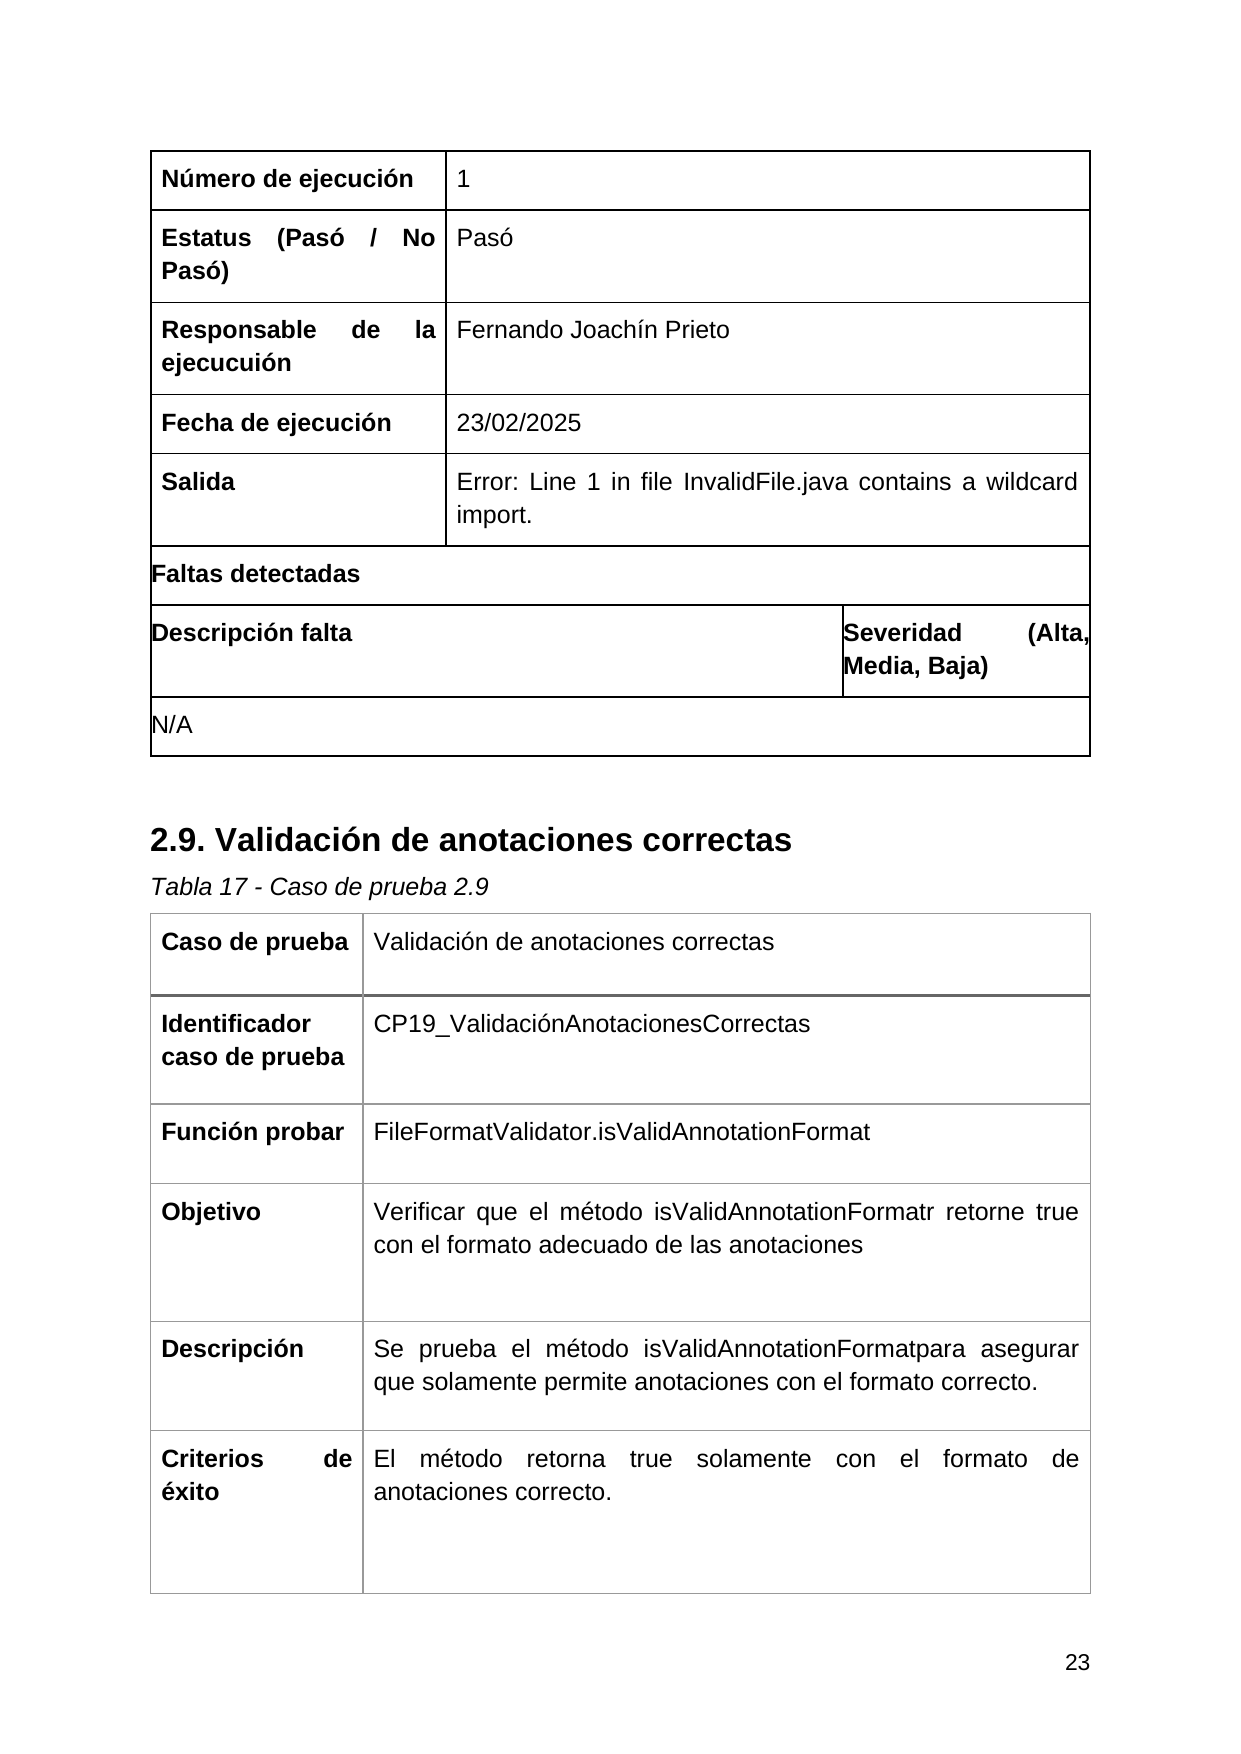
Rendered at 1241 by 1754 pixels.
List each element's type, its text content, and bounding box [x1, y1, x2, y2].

table_header 1 [447, 152, 1089, 209]
text Tabla 17 - Caso de prueba 2.9 [150, 871, 1090, 900]
table_cell Criterios de éxito [151, 1431, 362, 1592]
table_cell CP19_ValidaciónAnotacionesCorrectas [364, 997, 1090, 1103]
table_cell N/A [152, 698, 1089, 755]
subtitle 2.9. Validación de anotaciones correctas [150, 821, 1090, 859]
table_header Caso de prueba [151, 914, 362, 994]
table_cell Verificar que el método isValidAnnotationFormatr retorne true con el formato adecuado de las anotaciones [364, 1184, 1090, 1321]
table_cell Salida [152, 454, 445, 545]
table_header Validación de anotaciones correctas [364, 914, 1090, 994]
table_cell Responsable de la ejecucuión [152, 303, 445, 393]
table_cell Severidad (Alta, Media, Baja) [844, 606, 1089, 696]
table_header Número de ejecución [152, 152, 445, 209]
table_cell Descripción falta [152, 606, 842, 696]
table_cell FileFormatValidator.isValidAnnotationFormat [364, 1105, 1090, 1183]
table_cell Estatus (Pasó / No Pasó) [152, 211, 445, 301]
table_cell Se prueba el método isValidAnnotationFormatpara asegurar que solamente permite anotaciones con el formato correcto. [364, 1322, 1090, 1430]
table_cell Función probar [151, 1105, 362, 1183]
table_cell Fecha de ejecución [152, 395, 445, 453]
table_cell Descripción [151, 1322, 362, 1430]
table_cell Objetivo [151, 1184, 362, 1321]
table_cell Faltas detectadas [152, 547, 1089, 604]
table_cell 23/02/2025 [447, 395, 1089, 453]
table_cell Error: Line 1 in file InvalidFile.java contains a wildcard import. [447, 454, 1089, 545]
table_cell El método retorna true solamente con el formato de anotaciones correcto. [364, 1431, 1090, 1592]
table_cell Fernando Joachín Prieto [447, 303, 1089, 393]
table_cell Pasó [447, 211, 1089, 301]
table_cell Identificador caso de prueba [151, 997, 362, 1103]
